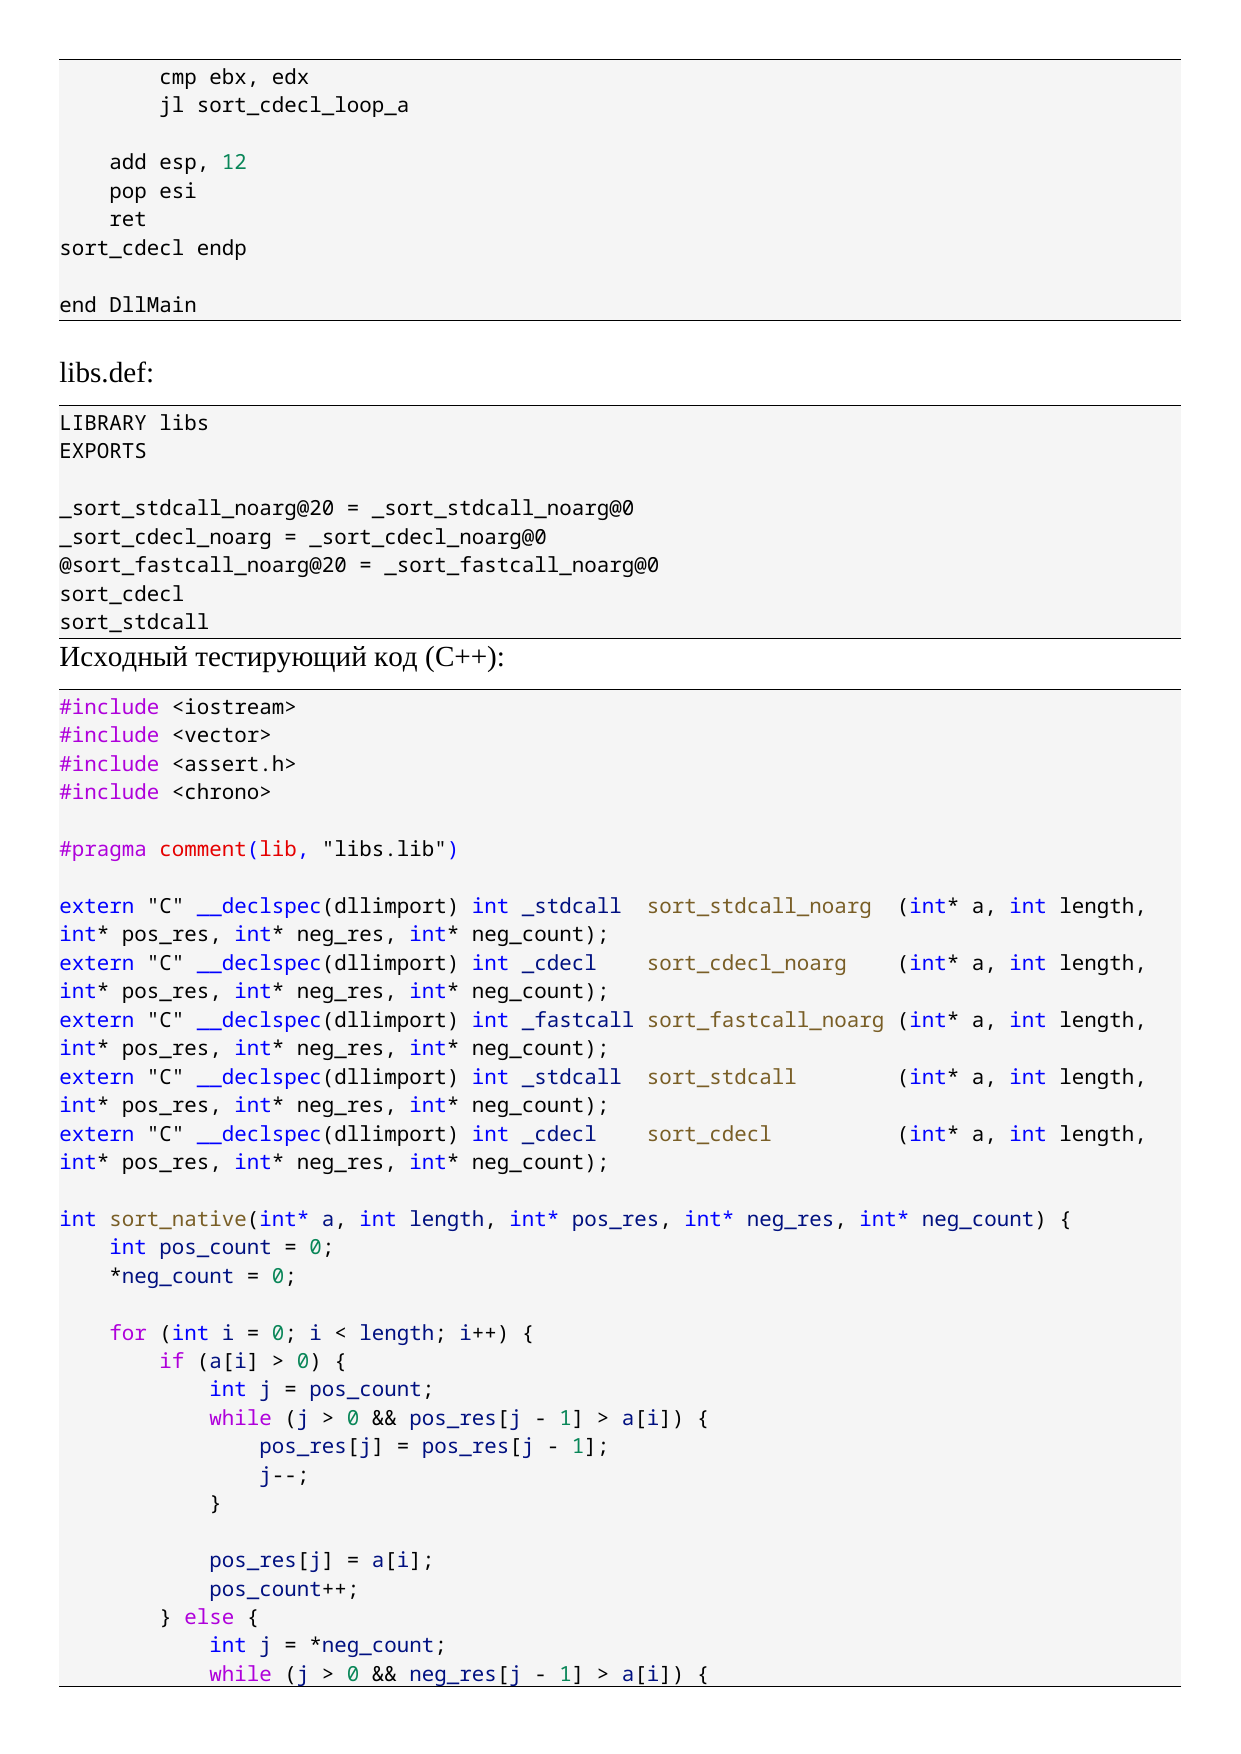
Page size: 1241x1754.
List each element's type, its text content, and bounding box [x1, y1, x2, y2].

text int j = *neg_count; [59, 1631, 1181, 1659]
text extern "C" __declspec(dllimport) int _fastcall sort_fastcall_noarg (int* a, int length, int* pos_res, int* neg_res, int* neg_count); [59, 1005, 1181, 1062]
text ret [59, 204, 1181, 233]
text } [59, 1488, 1181, 1517]
text j--; [59, 1460, 1181, 1488]
text end DllMain [59, 287, 1181, 320]
text #include <chrono> [59, 777, 1181, 806]
text sort_cdecl [59, 579, 1181, 604]
text #include <assert.h> [59, 749, 1181, 777]
text extern "C" __declspec(dllimport) int _stdcall sort_stdcall (int* a, int length, int* pos_res, int* neg_res, int* neg_count); [59, 1062, 1181, 1119]
text @sort_fastcall_noarg@20 = _sort_fastcall_noarg@0 [59, 550, 1181, 579]
text cmp ebx, edx [59, 60, 1181, 91]
text jl sort_cdecl_loop_a [59, 91, 1181, 119]
text if (a[i] > 0) { [59, 1346, 1181, 1374]
text EXPORTS [59, 437, 1181, 465]
text extern "C" __declspec(dllimport) int _stdcall sort_stdcall_noarg (int* a, int length, int* pos_res, int* neg_res, int* neg_count); [59, 891, 1181, 948]
text extern "C" __declspec(dllimport) int _cdecl sort_cdecl_noarg (int* a, int length, int* pos_res, int* neg_res, int* neg_count); [59, 948, 1181, 1005]
text #include <vector> [59, 721, 1181, 749]
text #include <iostream> [59, 690, 1181, 721]
text #pragma comment(lib, "libs.lib") [59, 834, 1181, 863]
text } else { [59, 1602, 1181, 1631]
text int sort_native(int* a, int length, int* pos_res, int* neg_res, int* neg_count) { [59, 1204, 1181, 1232]
text Исходный тестирующий код (C++): [59, 639, 1181, 672]
text _sort_cdecl_noarg = _sort_cdecl_noarg@0 [59, 522, 1181, 550]
text sort_cdecl endp [59, 233, 1181, 261]
text *neg_count = 0; [59, 1261, 1181, 1289]
text add esp, 12 [59, 147, 1181, 176]
text int j = pos_count; [59, 1374, 1181, 1403]
text pop esi [59, 176, 1181, 204]
text extern "C" __declspec(dllimport) int _cdecl sort_cdecl (int* a, int length, int* pos_res, int* neg_res, int* neg_count); [59, 1119, 1181, 1176]
text for (int i = 0; i < length; i++) { [59, 1318, 1181, 1346]
text sort_stdcall [59, 604, 1181, 638]
text libs.def: [59, 355, 1181, 388]
text pos_res[j] = pos_res[j - 1]; [59, 1431, 1181, 1460]
text pos_res[j] = a[i]; [59, 1545, 1181, 1574]
text _sort_stdcall_noarg@20 = _sort_stdcall_noarg@0 [59, 493, 1181, 522]
text LIBRARY libs [59, 406, 1181, 437]
text while (j > 0 && neg_res[j - 1] > a[i]) { [59, 1659, 1181, 1686]
text pos_count++; [59, 1574, 1181, 1602]
text int pos_count = 0; [59, 1232, 1181, 1261]
text while (j > 0 && pos_res[j - 1] > a[i]) { [59, 1403, 1181, 1431]
